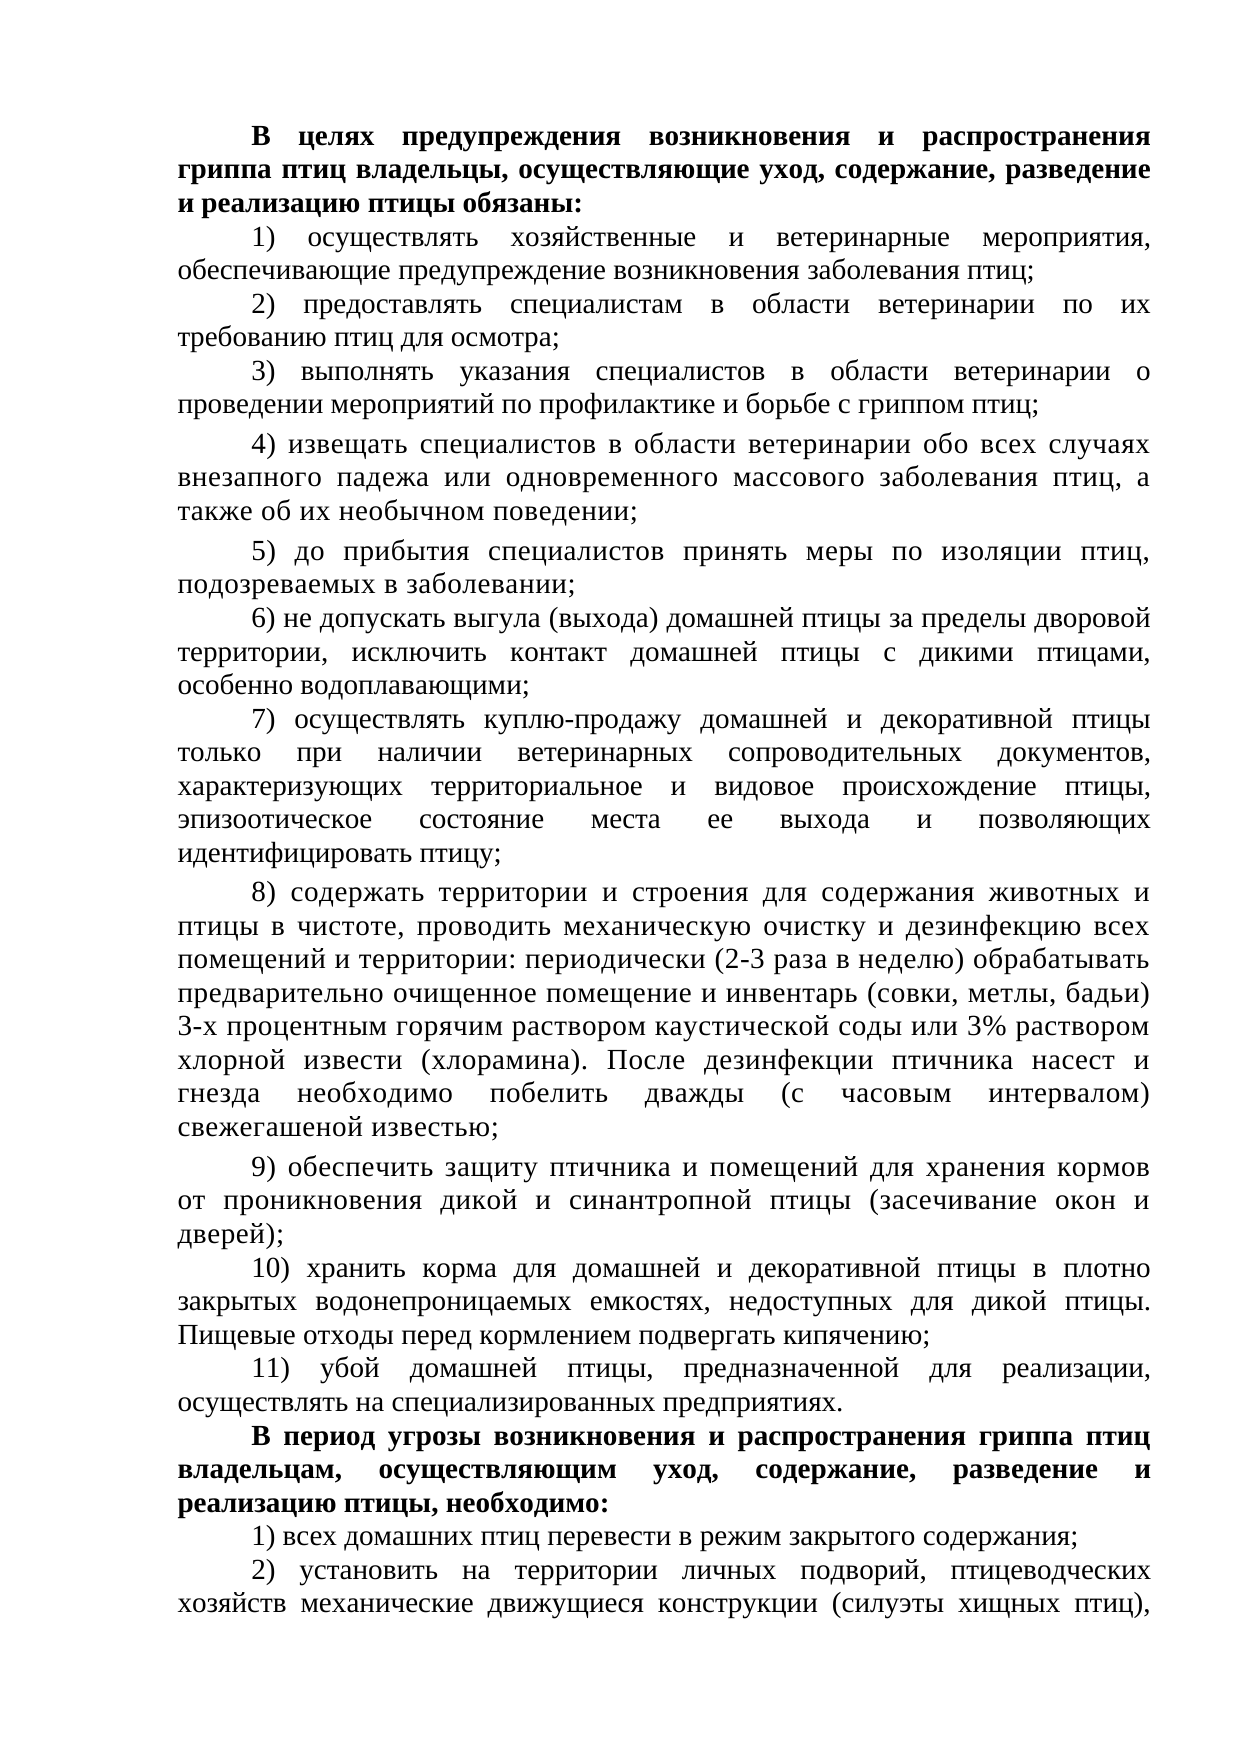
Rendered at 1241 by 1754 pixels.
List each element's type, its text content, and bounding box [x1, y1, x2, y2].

text В период угрозы возникновения и распространения гриппа птиц владельцам, осуществляющим уход, содержание, разведение и реализацию птицы, необходимо: [177, 1418, 1152, 1518]
text 8) содержать территории и строения для содержания животных и птицы в чистоте, проводить механическую очистку и дезинфекцию всех помещений и территории: периодически (2-3 раза в неделю) обрабатывать предварительно очищенное помещение и инвентарь (совки, метлы, бадьи) 3-х процентным горячим раствором каустической соды или 3% раствором хлорной извести (хлорамина). После дезинфекции птичника насест и гнезда необходимо побелить дважды (с часовым интервалом) свежегашеной известью; [177, 875, 1152, 1143]
text 1) всех домашних птиц перевести в режим закрытого содержания; [177, 1518, 1152, 1552]
text 10) хранить корма для домашней и декоративной птицы в плотно закрытых водонепроницаемых емкостях, недоступных для дикой птицы. Пищевые отходы перед кормлением подвергать кипячению; [177, 1250, 1152, 1351]
text 2) предоставлять специалистам в области ветеринарии по их требованию птиц для осмотра; [177, 286, 1152, 353]
text 1) осуществлять хозяйственные и ветеринарные мероприятия, обеспечивающие предупреждение возникновения заболевания птиц; [177, 219, 1152, 286]
text 9) обеспечить защиту птичника и помещений для хранения кормов от проникновения дикой и синантропной птицы (засечивание окон и дверей); [177, 1149, 1152, 1250]
text 3) выполнять указания специалистов в области ветеринарии о проведении мероприятий по профилактике и борьбе с гриппом птиц; [177, 353, 1152, 420]
text 11) убой домашней птицы, предназначенной для реализации, осуществлять на специализированных предприятиях. [177, 1351, 1152, 1418]
text 6) не допускать выгула (выхода) домашней птицы за пределы дворовой территории, исключить контакт домашней птицы с дикими птицами, особенно водоплавающими; [177, 600, 1152, 701]
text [177, 1552, 1152, 1619]
text 7) осуществлять куплю-продажу домашней и декоративной птицы только при наличии ветеринарных сопроводительных документов, характеризующих территориальное и видовое происхождение птицы, эпизоотическое состояние места ее выхода и позволяющих идентифицировать птицу; [177, 701, 1152, 868]
text 4) извещать специалистов в области ветеринарии обо всех случаях внезапного падежа или одновременного массового заболевания птиц, а также об их необычном поведении; [177, 426, 1152, 527]
text В целях предупреждения возникновения и распространения гриппа птиц владельцы, осуществляющие уход, содержание, разведение и реализацию птицы обязаны: [177, 118, 1152, 219]
text 5) до прибытия специалистов принять меры по изоляции птиц, подозреваемых в заболевании; [177, 533, 1152, 600]
